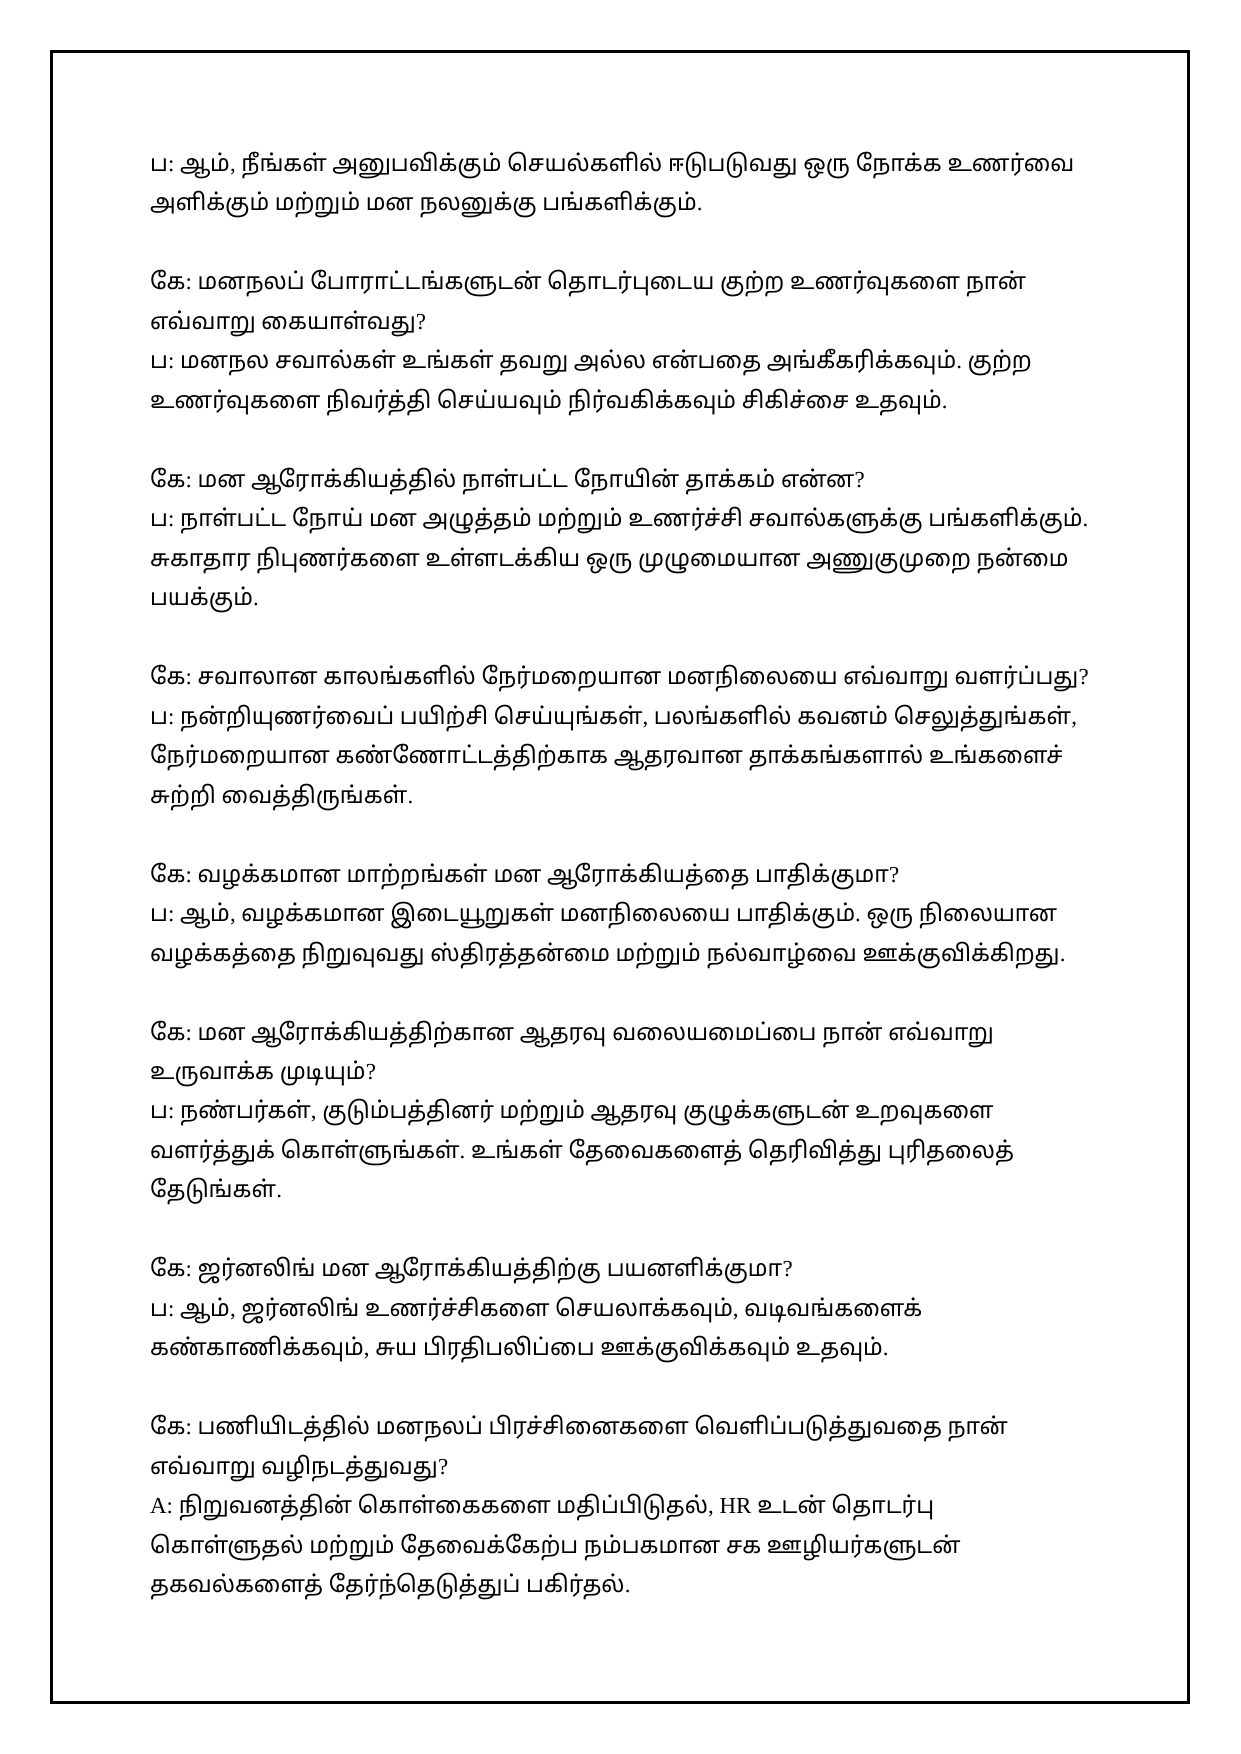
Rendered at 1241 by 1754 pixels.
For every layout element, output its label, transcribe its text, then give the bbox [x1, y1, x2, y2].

text ப: ஆம், நீங்கள் அனுபவிக்கும் செயல்களில் ஈடுபடுவது ஒரு நோக்க உணர்வை அளிக்கும் மற்றும் மன நலனுக்கு பங்களிக்கும். [150, 150, 1090, 216]
text A: நிறுவனத்தின் கொள்கைகளை மதிப்பிடுதல், HR உடன் தொடர்பு கொள்ளுதல் மற்றும் தேவைக்கேற்ப நம்பகமான சக ஊழியர்களுடன் தகவல்களைத் தேர்ந்தெடுத்துப் பகிர்தல். [150, 1492, 1090, 1598]
text கே: மன ஆரோக்கியத்திற்கான ஆதரவு வலையமைப்பை நான் எவ்வாறு உருவாக்க முடியும்? [150, 1018, 1090, 1084]
text ப: நன்றியுணர்வைப் பயிற்சி செய்யுங்கள், பலங்களில் கவனம் செலுத்துங்கள், நேர்மறையான கண்ணோட்டத்திற்காக ஆதரவான தாக்கங்களால் உங்களைச் சுற்றி வைத்திருங்கள். [150, 703, 1090, 808]
text கே: மன ஆரோக்கியத்தில் நாள்பட்ட நோயின் தாக்கம் என்ன? [150, 466, 1090, 492]
text ப: ஆம், வழக்கமான இடையூறுகள் மனநிலையை பாதிக்கும். ஒரு நிலையான வழக்கத்தை நிறுவுவது ஸ்திரத்தன்மை மற்றும் நல்வாழ்வை ஊக்குவிக்கிறது. [150, 900, 1090, 966]
text கே: பணியிடத்தில் மனநலப் பிரச்சினைகளை வெளிப்படுத்துவதை நான் எவ்வாறு வழிநடத்துவது? [150, 1413, 1090, 1479]
text கே: ஜர்னலிங் மன ஆரோக்கியத்திற்கு பயனளிக்குமா? [150, 1255, 1090, 1282]
text ப: மனநல சவால்கள் உங்கள் தவறு அல்ல என்பதை அங்கீகரிக்கவும். குற்ற உணர்வுகளை நிவர்த்தி செய்யவும் நிர்வகிக்கவும் சிகிச்சை உதவும். [150, 347, 1090, 413]
text கே: மனநலப் போராட்டங்களுடன் தொடர்புடைய குற்ற உணர்வுகளை நான் எவ்வாறு கையாள்வது? [150, 268, 1090, 334]
text கே: வழக்கமான மாற்றங்கள் மன ஆரோக்கியத்தை பாதிக்குமா? [150, 861, 1090, 887]
text ப: நாள்பட்ட நோய் மன அழுத்தம் மற்றும் உணர்ச்சி சவால்களுக்கு பங்களிக்கும். சுகாதார நிபுணர்களை உள்ளடக்கிய ஒரு முழுமையான அணுகுமுறை நன்மை பயக்கும். [150, 505, 1090, 611]
text ப: நண்பர்கள், குடும்பத்தினர் மற்றும் ஆதரவு குழுக்களுடன் உறவுகளை வளர்த்துக் கொள்ளுங்கள். உங்கள் தேவைகளைத் தெரிவித்து புரிதலைத் தேடுங்கள். [150, 1097, 1090, 1203]
text ப: ஆம், ஜர்னலிங் உணர்ச்சிகளை செயலாக்கவும், வடிவங்களைக் கண்காணிக்கவும், சுய பிரதிபலிப்பை ஊக்குவிக்கவும் உதவும். [150, 1295, 1090, 1361]
text கே: சவாலான காலங்களில் நேர்மறையான மனநிலையை எவ்வாறு வளர்ப்பது? [150, 663, 1090, 689]
